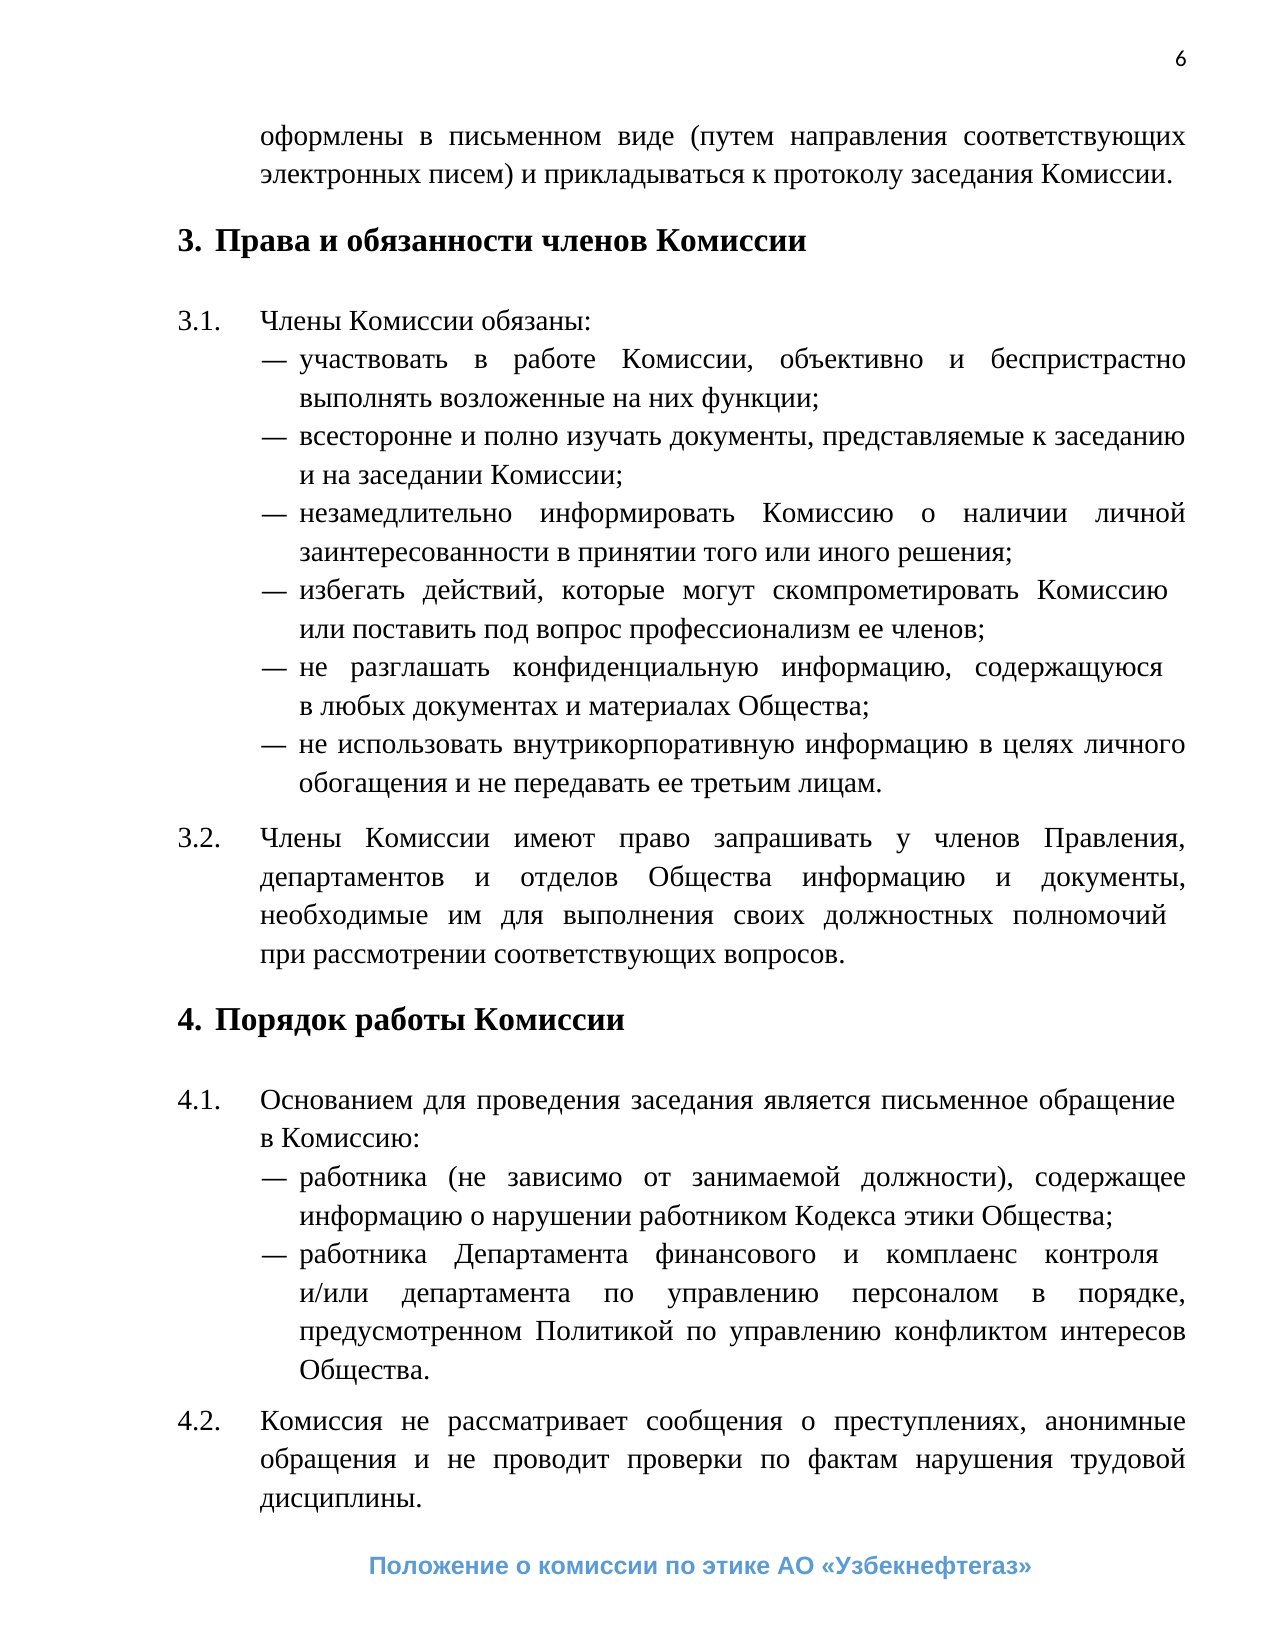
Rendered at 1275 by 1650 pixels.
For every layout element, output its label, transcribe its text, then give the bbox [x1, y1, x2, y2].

list избегать действий, которые могут скомпрометировать Комиссию или поставить под вопрос профессионализм ее членов; [262, 572, 1186, 644]
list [177, 118, 1186, 190]
list всесторонне и полно изучать документы, представляемые к заседанию и на заседании Комиссии; [262, 418, 1186, 490]
subtitle Права и обязанности членов Комиссии [177, 220, 1186, 258]
list не разглашать конфиденциальную информацию, содержащуюся в любых документах и материалах Общества; [262, 649, 1186, 722]
list работника Департамента финансового и комплаенс контроля и/или департамента по управлению персоналом в порядке, предусмотренном Политикой по управлению конфликтом интересов Общества. [262, 1236, 1186, 1385]
list Комиссия не рассматривает сообщения о преступлениях, анонимные обращения и не проводит проверки по фактам нарушения трудовой дисциплины. [177, 1403, 1186, 1513]
list незамедлительно информировать Комиссию о наличии личной заинтересованности в принятии того или иного решения; [262, 495, 1186, 567]
list Члены Комиссии имеют право запрашивать у членов Правления, департаментов и отделов Общества информацию и документы, необходимые им для выполнения своих должностных полномочий при рассмотрении соответствующих вопросов. [177, 820, 1186, 969]
list не использовать внутрикорпоративную информацию в целях личного обогащения и не передавать ее третьим лицам. [261, 727, 1186, 799]
list участвовать в работе Комиссии, объективно и беспристрастно выполнять возложенные на них функции; [262, 341, 1186, 413]
list работника (не зависимо от занимаемой должности), содержащее информацию о нарушении работником Кодекса этики Общества; [262, 1159, 1186, 1231]
subtitle Порядок работы Комиссии [177, 999, 1186, 1038]
list Члены Комиссии обязаны: [177, 303, 1186, 336]
list Основанием для проведения заседания является письменное обращение в Комиссию: [177, 1082, 1186, 1154]
